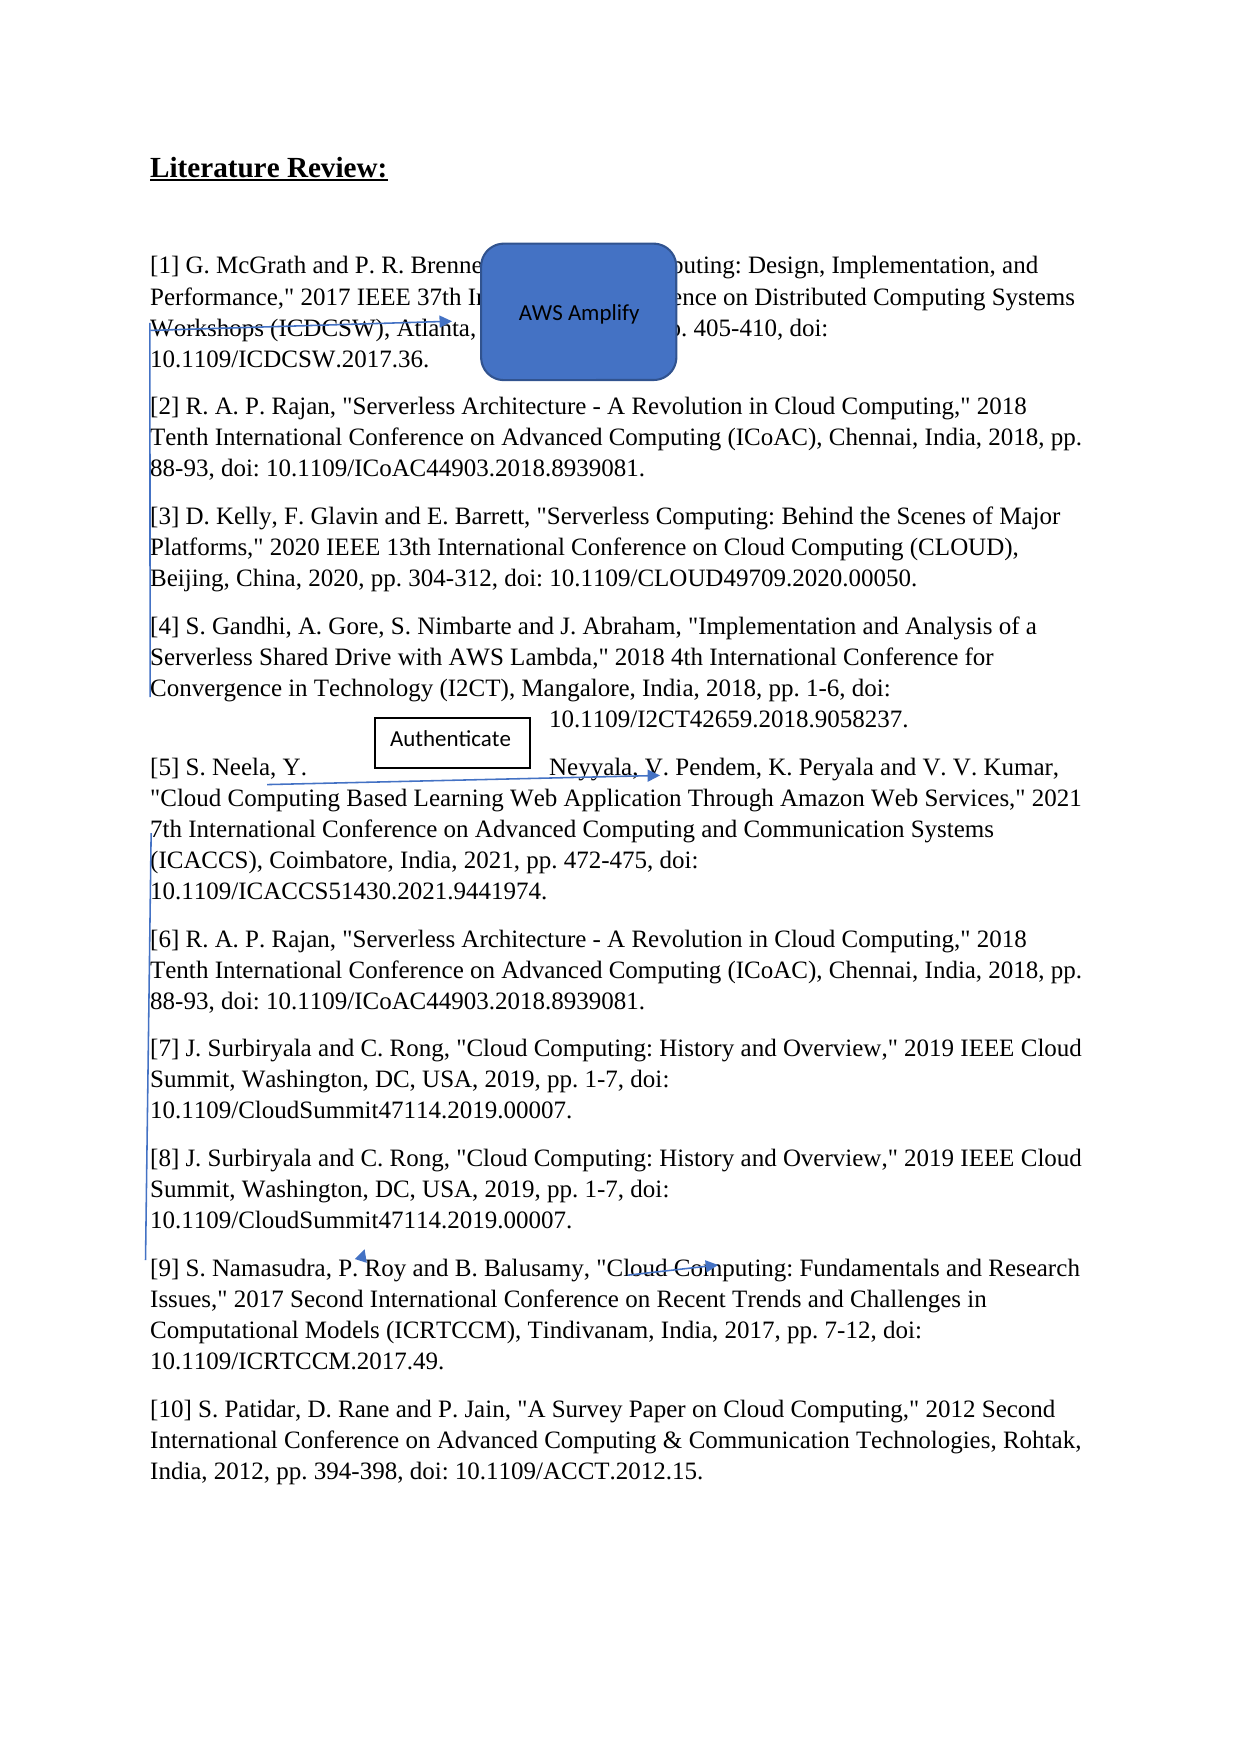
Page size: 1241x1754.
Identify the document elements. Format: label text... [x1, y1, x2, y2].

text [4] S. Gandhi, A. Gore, S. Nimbarte and J. Abraham, "Implementation and Analysis of a Serverless Shared Drive with AWS Lambda," 2018 4th International Conference for Convergence in Technology (I2CT), Mangalore, India, 2018, pp. 1-6, doi: 10.1109/I2CT42659.2018.9058237. [150, 611, 1090, 733]
text [7] J. Surbiryala and C. Rong, "Cloud Computing: History and Overview," 2019 IEEE Cloud Summit, Washington, DC, USA, 2019, pp. 1-7, doi: 10.1109/CloudSummit47114.2019.00007. [150, 1033, 1090, 1124]
text Literature Review: [150, 150, 1090, 183]
text [1] G. McGrath and P. R. Brenner, "Serverless Computing: Design, Implementation, and Performance," 2017 IEEE 37th International Conference on Distributed Computing Systems Workshops (ICDCSW), Atlanta, GA, USA, 2017, pp. 405-410, doi: 10.1109/ICDCSW.2017.36. [150, 251, 484, 372]
text [6] R. A. P. Rajan, "Serverless Architecture - A Revolution in Cloud Computing," 2018 Tenth International Conference on Advanced Computing (ICoAC), Chennai, India, 2018, pp. 88-93, doi: 10.1109/ICoAC44903.2018.8939081. [150, 924, 1090, 1014]
text [10] S. Patidar, D. Rane and P. Jain, "A Survey Paper on Cloud Computing," 2012 Second International Conference on Advanced Computing & Communication Technologies, Rohtak, India, 2012, pp. 394-398, doi: 10.1109/ACCT.2012.15. [150, 1394, 1090, 1485]
text [5] S. Neela, Y. Neyyala, V. Pendem, K. Peryala and V. V. Kumar, "Cloud Computing Based Learning Web Application Through Amazon Web Services," 2021 7th International Conference on Advanced Computing and Communication Systems (ICACCS), Coimbatore, India, 2021, pp. 472-475, doi: 10.1109/ICACCS51430.2021.9441974. [150, 752, 1090, 905]
text [2] R. A. P. Rajan, "Serverless Architecture - A Revolution in Cloud Computing," 2018 Tenth International Conference on Advanced Computing (ICoAC), Chennai, India, 2018, pp. 88-93, doi: 10.1109/ICoAC44903.2018.8939081. [151, 391, 1090, 482]
text [1] G. McGrath and P. R. Brenner, "Serverless Computing: Design, Implementation, and Performance," 2017 IEEE 37th International Conference on Distributed Computing Systems Workshops (ICDCSW), Atlanta, GA, USA, 2017, pp. 405-410, doi: 10.1109/ICDCSW.2017.36. [673, 251, 1090, 372]
text [3] D. Kelly, F. Glavin and E. Barrett, "Serverless Computing: Behind the Scenes of Major Platforms," 2020 IEEE 13th International Conference on Cloud Computing (CLOUD), Beijing, China, 2020, pp. 304-312, doi: 10.1109/CLOUD49709.2020.00050. [151, 501, 1090, 592]
text [8] J. Surbiryala and C. Rong, "Cloud Computing: History and Overview," 2019 IEEE Cloud Summit, Washington, DC, USA, 2019, pp. 1-7, doi: 10.1109/CloudSummit47114.2019.00007. [150, 1143, 1090, 1234]
text [9] S. Namasudra, P. Roy and B. Balusamy, "Cloud Computing: Fundamentals and Research Issues," 2017 Second International Conference on Recent Trends and Challenges in Computational Models (ICRTCCM), Tindivanam, India, 2017, pp. 7-12, doi: 10.1109/ICRTCCM.2017.49. [150, 1253, 1090, 1375]
